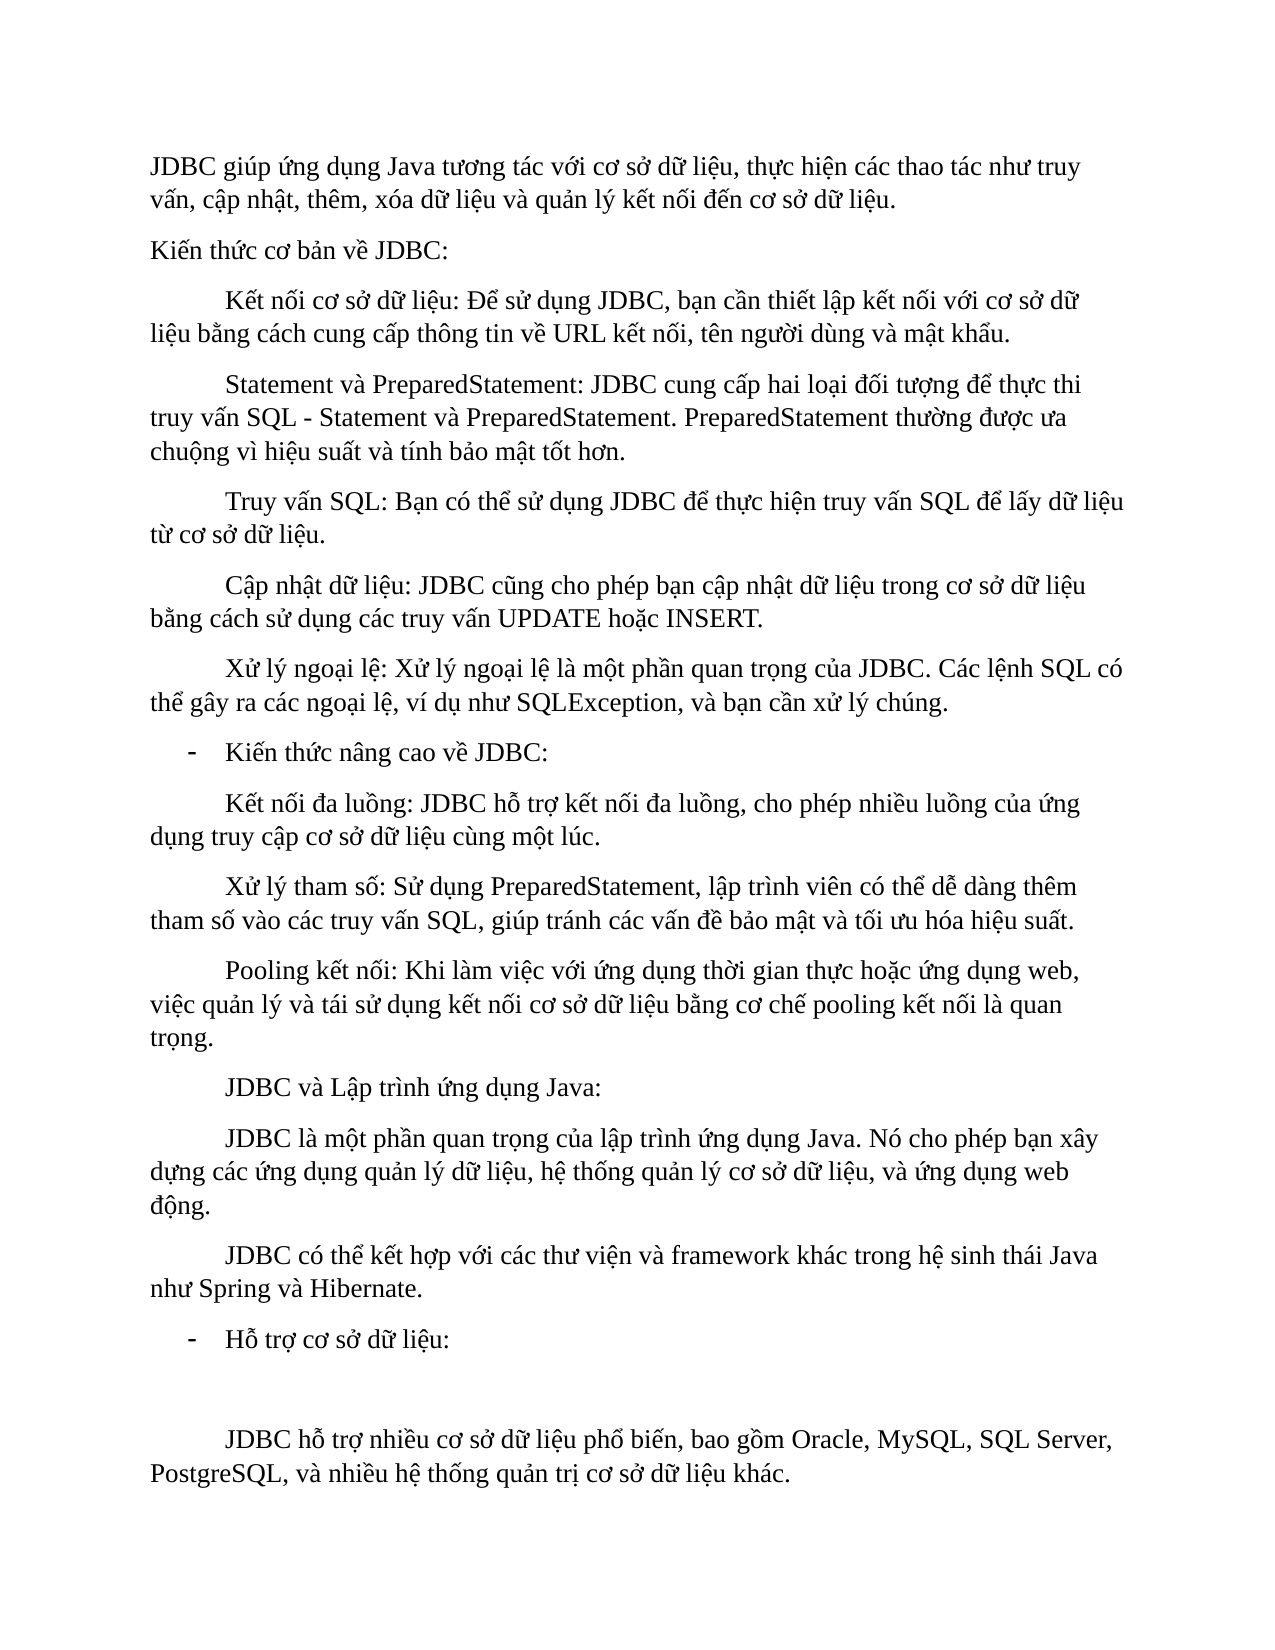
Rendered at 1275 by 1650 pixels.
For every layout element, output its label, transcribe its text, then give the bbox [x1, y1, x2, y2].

text Kết nối đa luồng: JDBC hỗ trợ kết nối đa luồng, cho phép nhiều luồng của ứng dụng truy cập cơ sở dữ liệu cùng một lúc. [150, 787, 1125, 851]
text Kết nối cơ sở dữ liệu: Để sử dụng JDBC, bạn cần thiết lập kết nối với cơ sở dữ liệu bằng cách cung cấp thông tin về URL kết nối, tên người dùng và mật khẩu. [150, 284, 1125, 349]
text Pooling kết nối: Khi làm việc với ứng dụng thời gian thực hoặc ứng dụng web, việc quản lý và tái sử dụng kết nối cơ sở dữ liệu bằng cơ chế pooling kết nối là quan trọng. [150, 954, 1125, 1052]
text JDBC và Lập trình ứng dụng Java: [150, 1071, 1125, 1103]
text JDBC có thể kết hợp với các thư viện và framework khác trong hệ sinh thái Java như Spring và Hibernate. [150, 1239, 1125, 1304]
text Truy vấn SQL: Bạn có thể sử dụng JDBC để thực hiện truy vấn SQL để lấy dữ liệu từ cơ sở dữ liệu. [150, 485, 1125, 550]
text Statement và PreparedStatement: JDBC cung cấp hai loại đối tượng để thực thi truy vấn SQL - Statement và PreparedStatement. PreparedStatement thường được ưa chuộng vì hiệu suất và tính bảo mật tốt hơn. [150, 368, 1125, 466]
text JDBC là một phần quan trọng của lập trình ứng dụng Java. Nó cho phép bạn xây dựng các ứng dụng quản lý dữ liệu, hệ thống quản lý cơ sở dữ liệu, và ứng dụng web động. [150, 1122, 1125, 1220]
text JDBC hỗ trợ nhiều cơ sở dữ liệu phổ biến, bao gồm Oracle, MySQL, SQL Server, PostgreSQL, và nhiều hệ thống quản trị cơ sở dữ liệu khác. [150, 1423, 1125, 1488]
list Kiến thức nâng cao về JDBC: [187, 736, 1125, 767]
text Kiến thức cơ bản về JDBC: [150, 234, 1125, 265]
list Hỗ trợ cơ sở dữ liệu: [187, 1323, 1125, 1354]
text JDBC giúp ứng dụng Java tương tác với cơ sở dữ liệu, thực hiện các thao tác như truy vấn, cập nhật, thêm, xóa dữ liệu và quản lý kết nối đến cơ sở dữ liệu. [150, 150, 1125, 215]
text Cập nhật dữ liệu: JDBC cũng cho phép bạn cập nhật dữ liệu trong cơ sở dữ liệu bằng cách sử dụng các truy vấn UPDATE hoặc INSERT. [150, 569, 1125, 633]
text Xử lý ngoại lệ: Xử lý ngoại lệ là một phần quan trọng của JDBC. Các lệnh SQL có thể gây ra các ngoại lệ, ví dụ như SQLException, và bạn cần xử lý chúng. [150, 652, 1125, 717]
text Xử lý tham số: Sử dụng PreparedStatement, lập trình viên có thể dễ dàng thêm tham số vào các truy vấn SQL, giúp tránh các vấn đề bảo mật và tối ưu hóa hiệu suất. [150, 870, 1125, 935]
